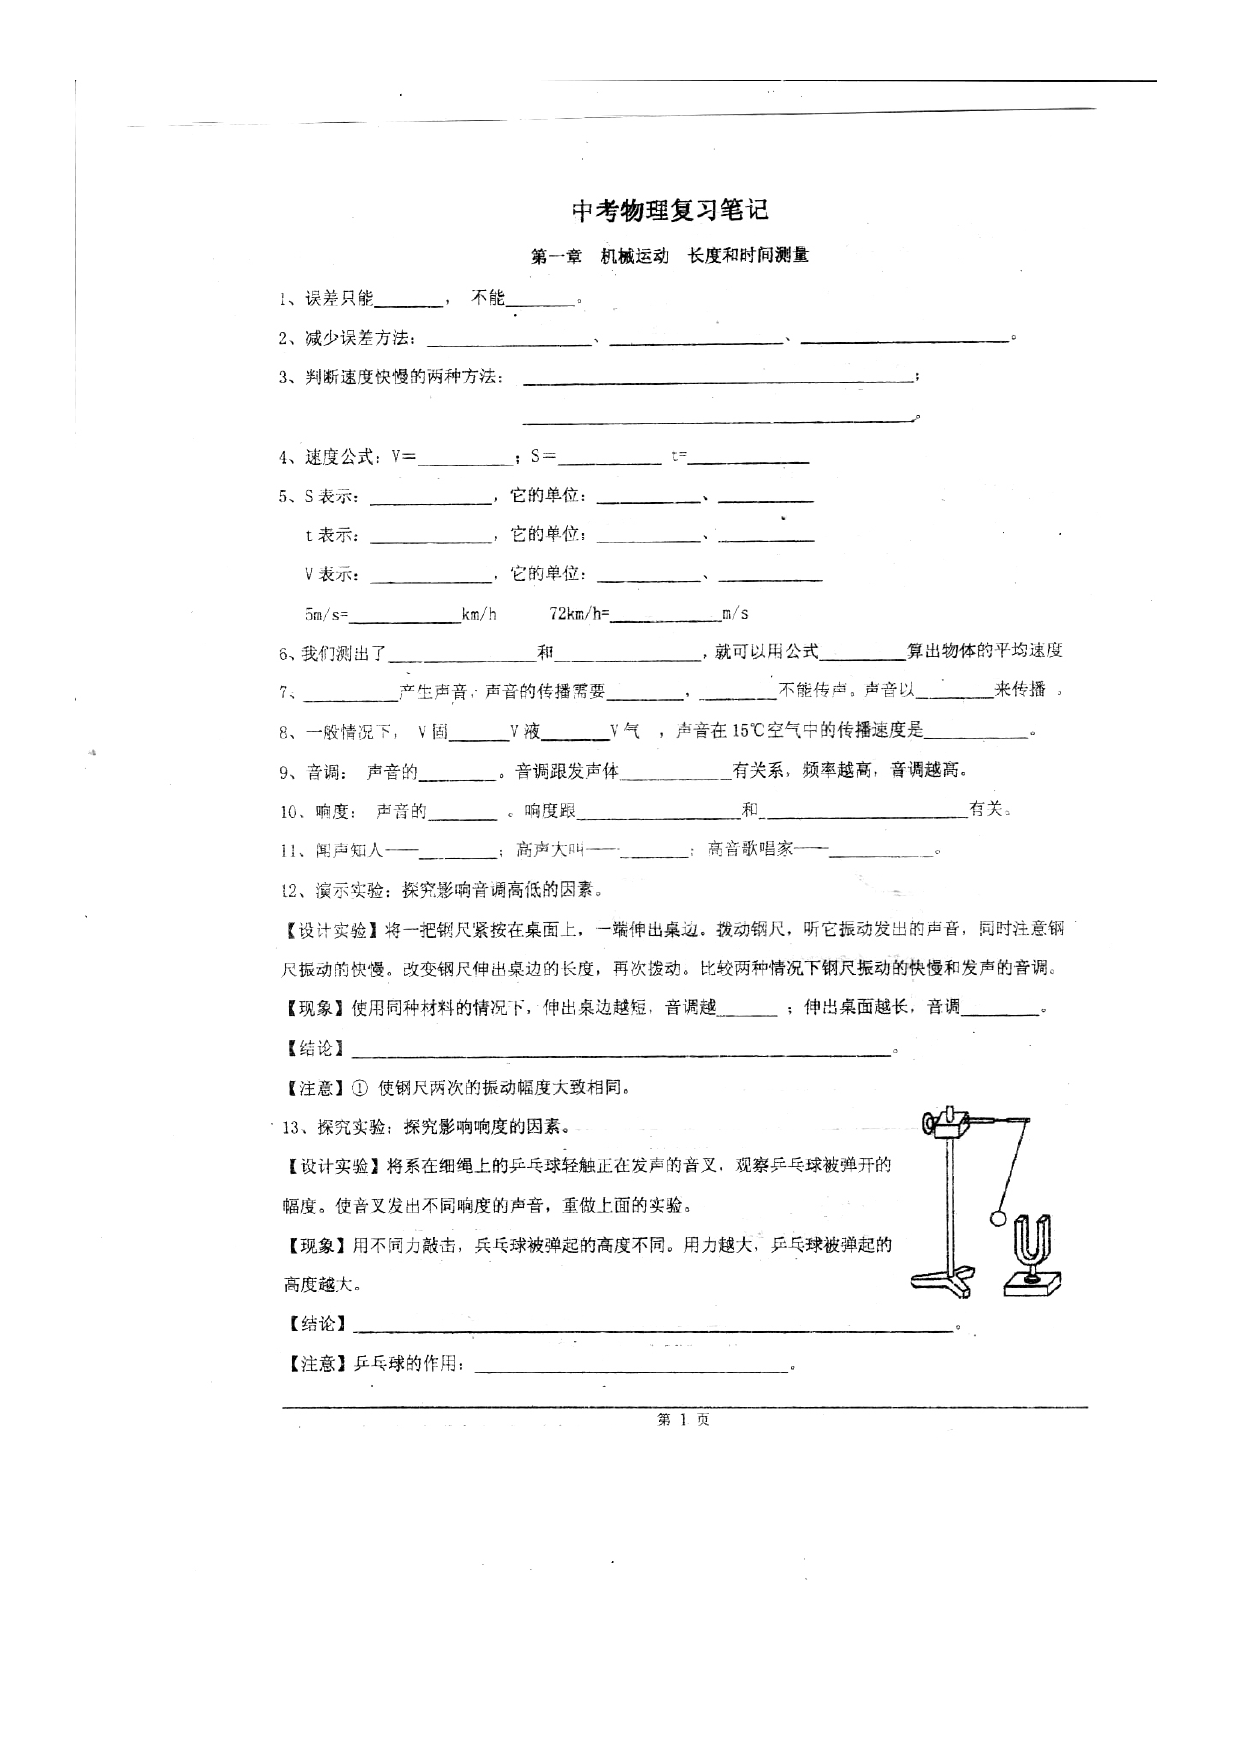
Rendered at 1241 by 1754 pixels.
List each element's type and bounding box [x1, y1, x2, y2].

picture [75, 80, 1166, 1580]
